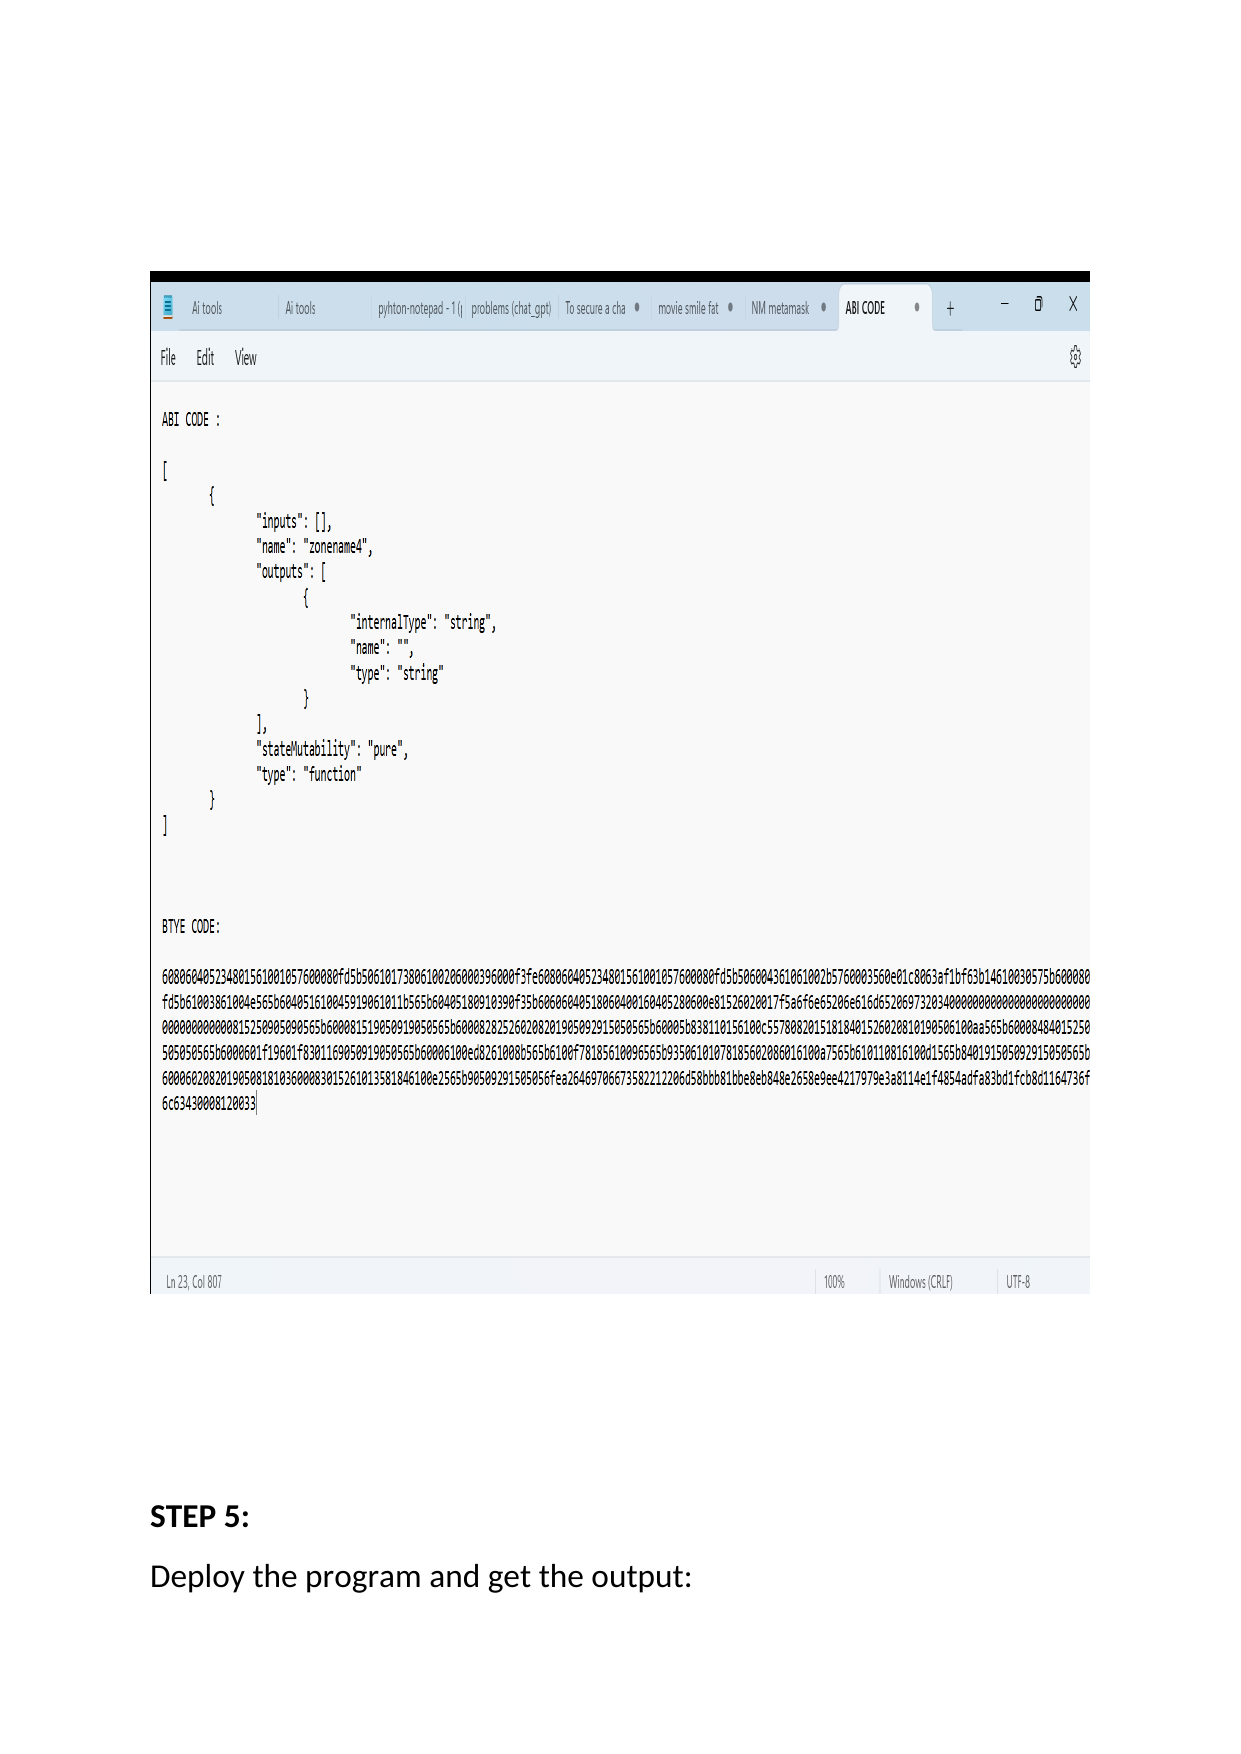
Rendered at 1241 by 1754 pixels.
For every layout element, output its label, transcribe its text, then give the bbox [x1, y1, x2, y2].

text Deploy the program and get the output: [150, 1555, 1090, 1596]
text STEP 5: [150, 1495, 1090, 1535]
picture [150, 271, 1090, 1294]
